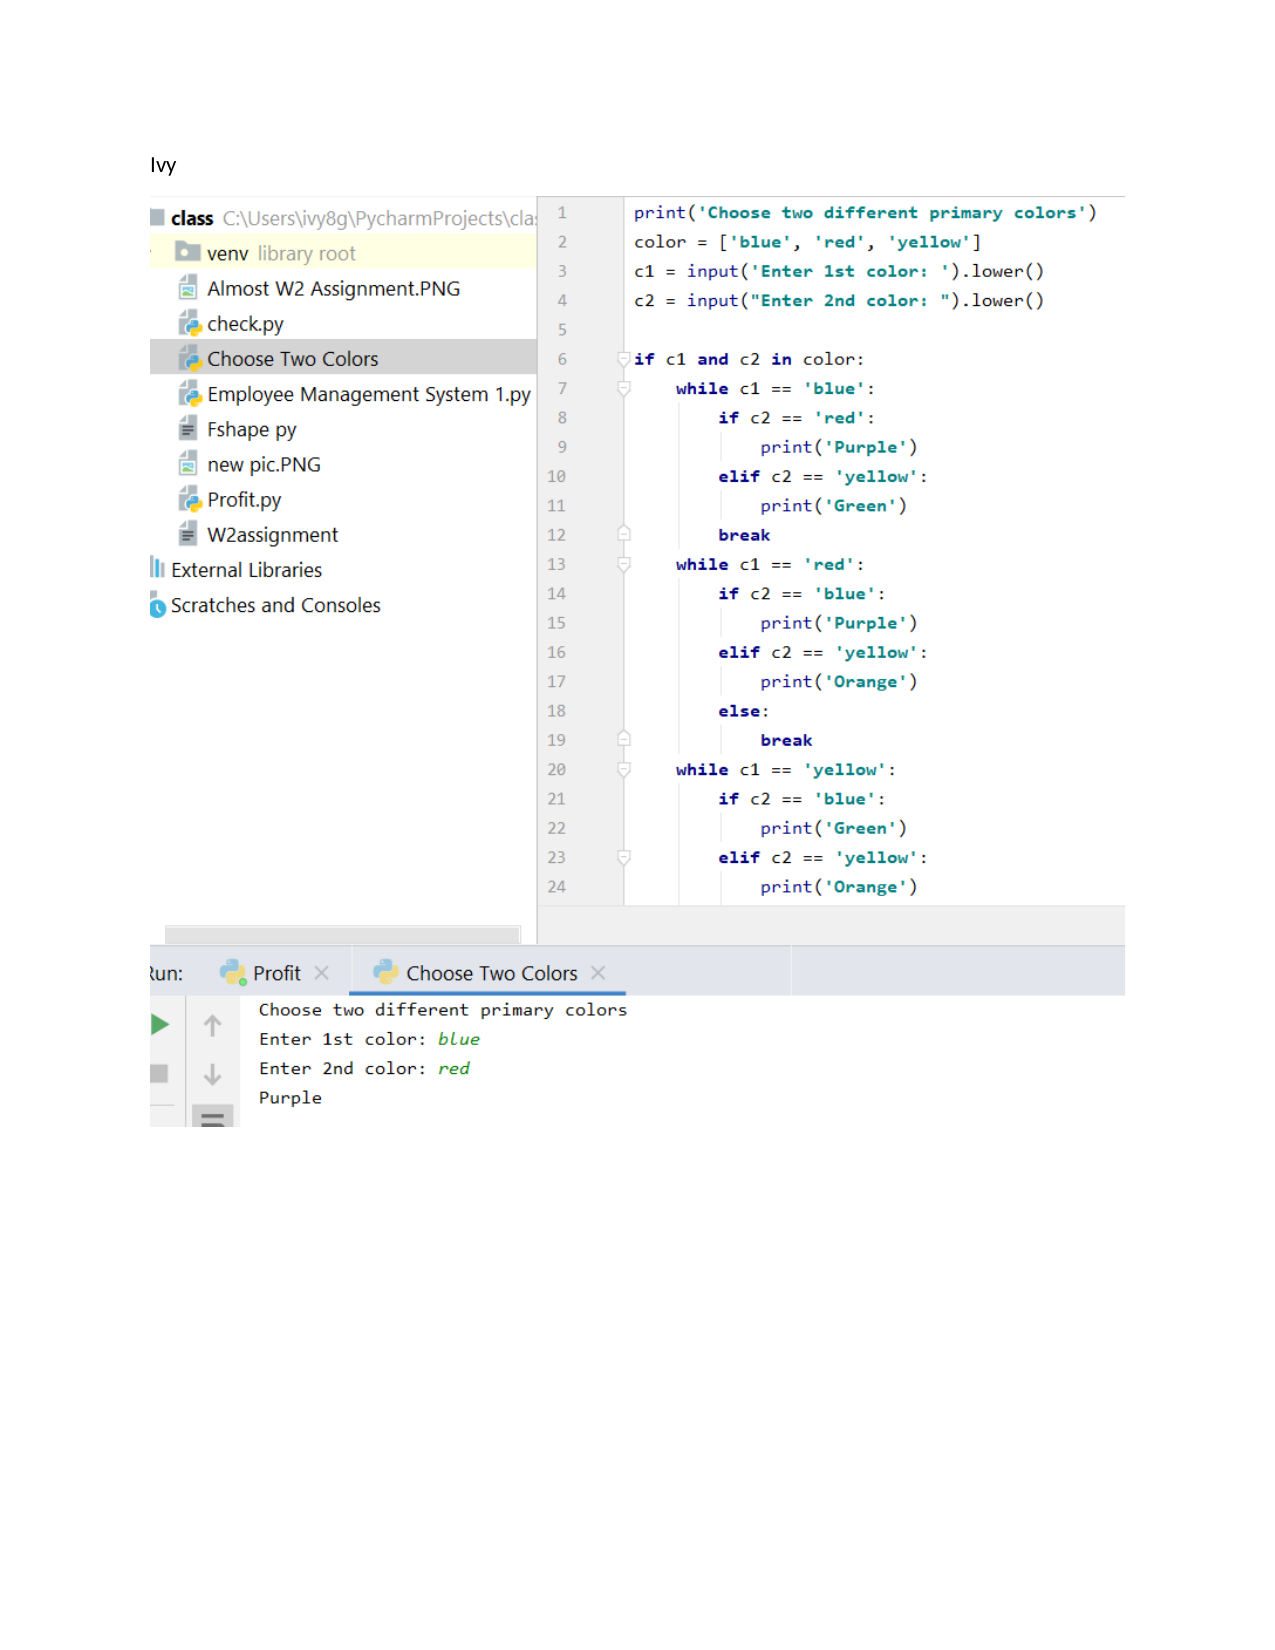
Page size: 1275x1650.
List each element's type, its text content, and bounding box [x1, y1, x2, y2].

picture [150, 196, 1125, 1127]
text Ivy [150, 150, 1125, 178]
